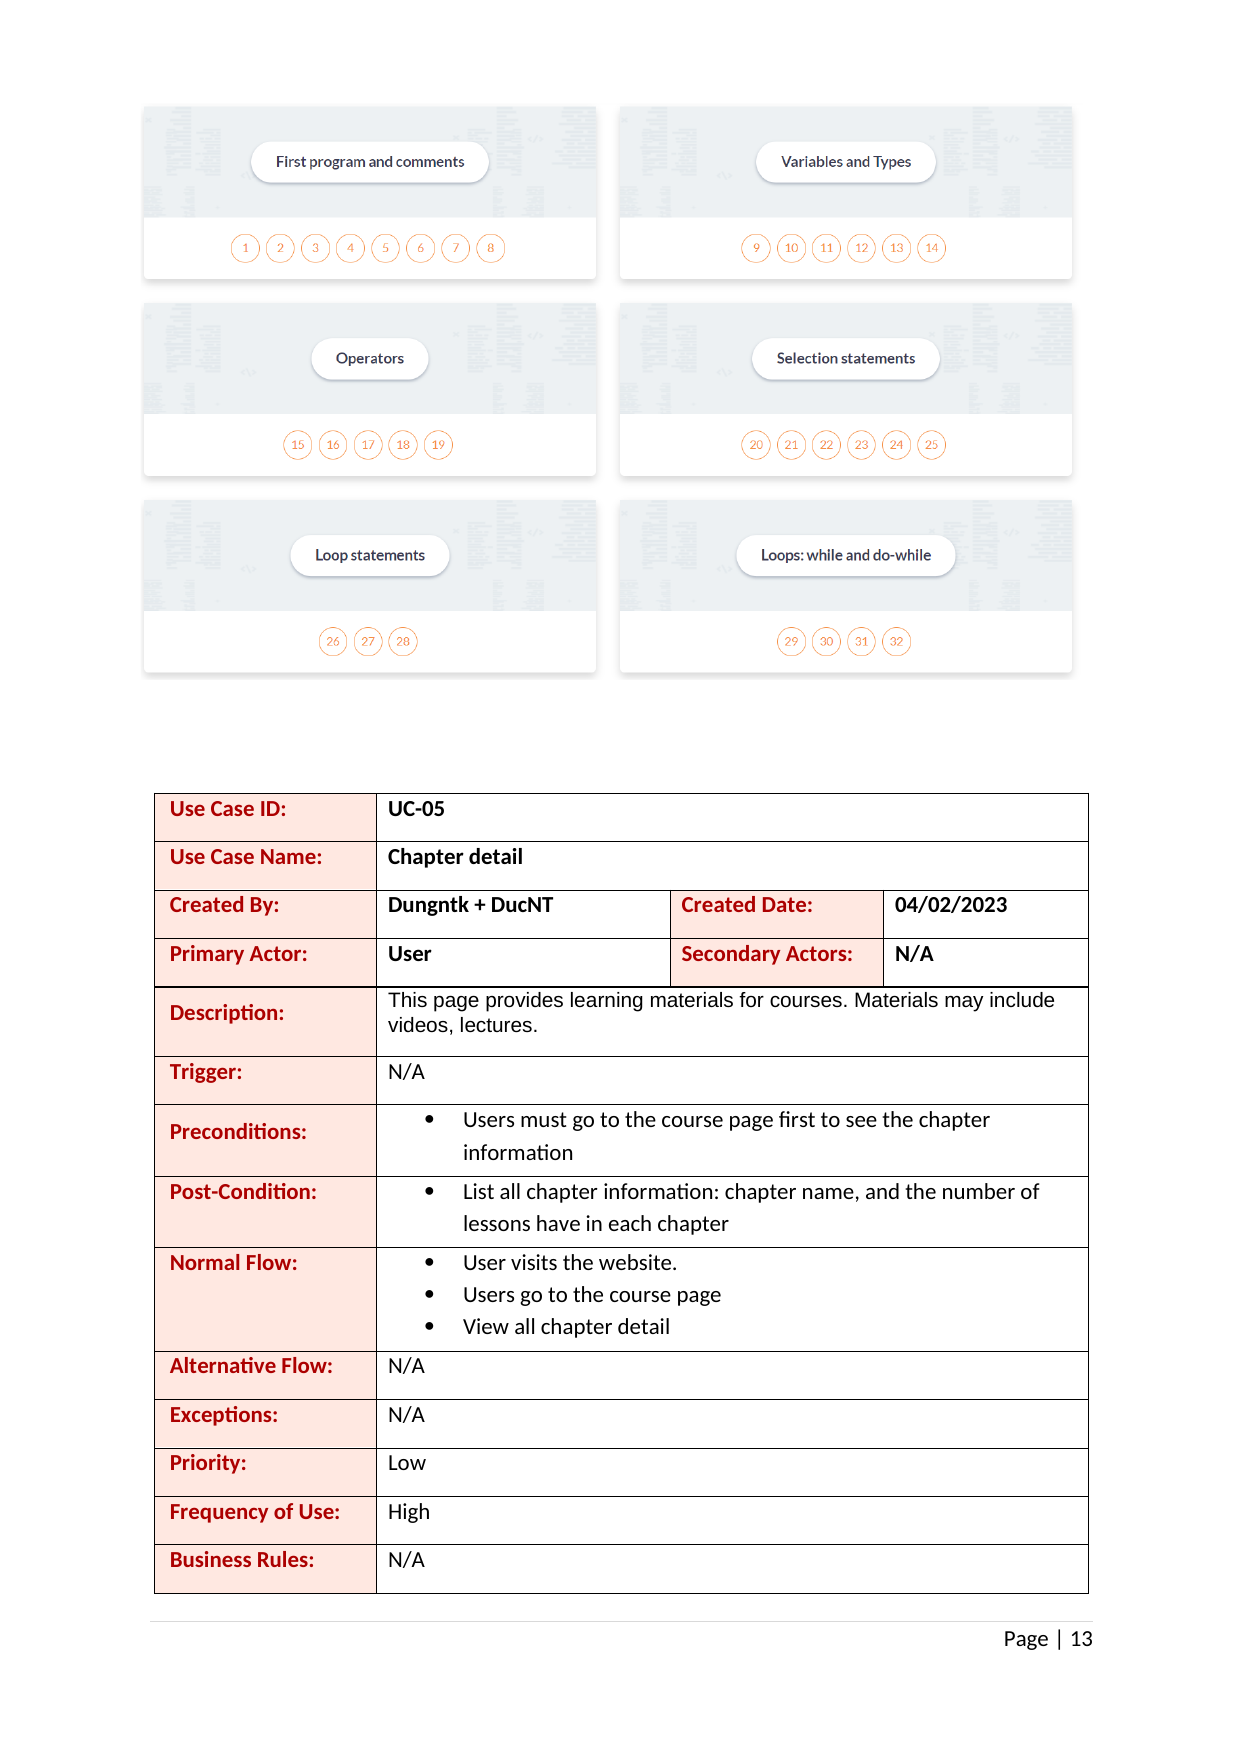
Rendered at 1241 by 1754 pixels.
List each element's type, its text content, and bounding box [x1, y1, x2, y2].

table_cell N/A [884, 939, 1088, 986]
table_cell Post-Condition: [155, 1177, 376, 1247]
table_cell This page provides learning materials for courses. Materials may include videos, lectures. [377, 988, 1088, 1056]
table_cell Primary Actor: [155, 939, 376, 986]
table_header UC-05 [377, 794, 1088, 841]
table_cell 04/02/2023 [884, 891, 1088, 938]
table_cell N/A [377, 1545, 1088, 1593]
table_cell Created Date: [671, 891, 883, 938]
table_cell Created By: [155, 891, 376, 938]
table_cell Frequency of Use: [155, 1497, 376, 1544]
table_cell Normal Flow: [155, 1248, 376, 1351]
table_cell Description: [155, 988, 376, 1056]
table_cell Priority: [155, 1449, 376, 1496]
table_cell High [377, 1497, 1088, 1544]
table_cell User visits the website. Users go to the course page View all chapter detail [377, 1248, 1088, 1351]
table_cell N/A [377, 1352, 1088, 1399]
table_cell Exceptions: [155, 1400, 376, 1447]
table_cell N/A [377, 1400, 1088, 1447]
picture [140, 103, 1084, 680]
table_cell Preconditions: [155, 1105, 376, 1176]
table_cell Secondary Actors: [671, 939, 883, 986]
table_cell Trigger: [155, 1057, 376, 1104]
table_header Use Case ID: [155, 794, 376, 841]
table_cell Dungntk + DucNT [377, 891, 670, 938]
table_cell Alternative Flow: [155, 1352, 376, 1399]
table_cell Use Case Name: [155, 842, 376, 889]
table_cell List all chapter information: chapter name, and the number of lessons have in each chapter [377, 1177, 1088, 1247]
table_cell Users must go to the course page first to see the chapter information [377, 1105, 1088, 1176]
table_cell N/A [377, 1057, 1088, 1104]
table_cell Low [377, 1449, 1088, 1496]
table_cell Chapter detail [377, 842, 1088, 889]
table_cell User [377, 939, 670, 986]
table_cell Business Rules: [155, 1545, 376, 1593]
